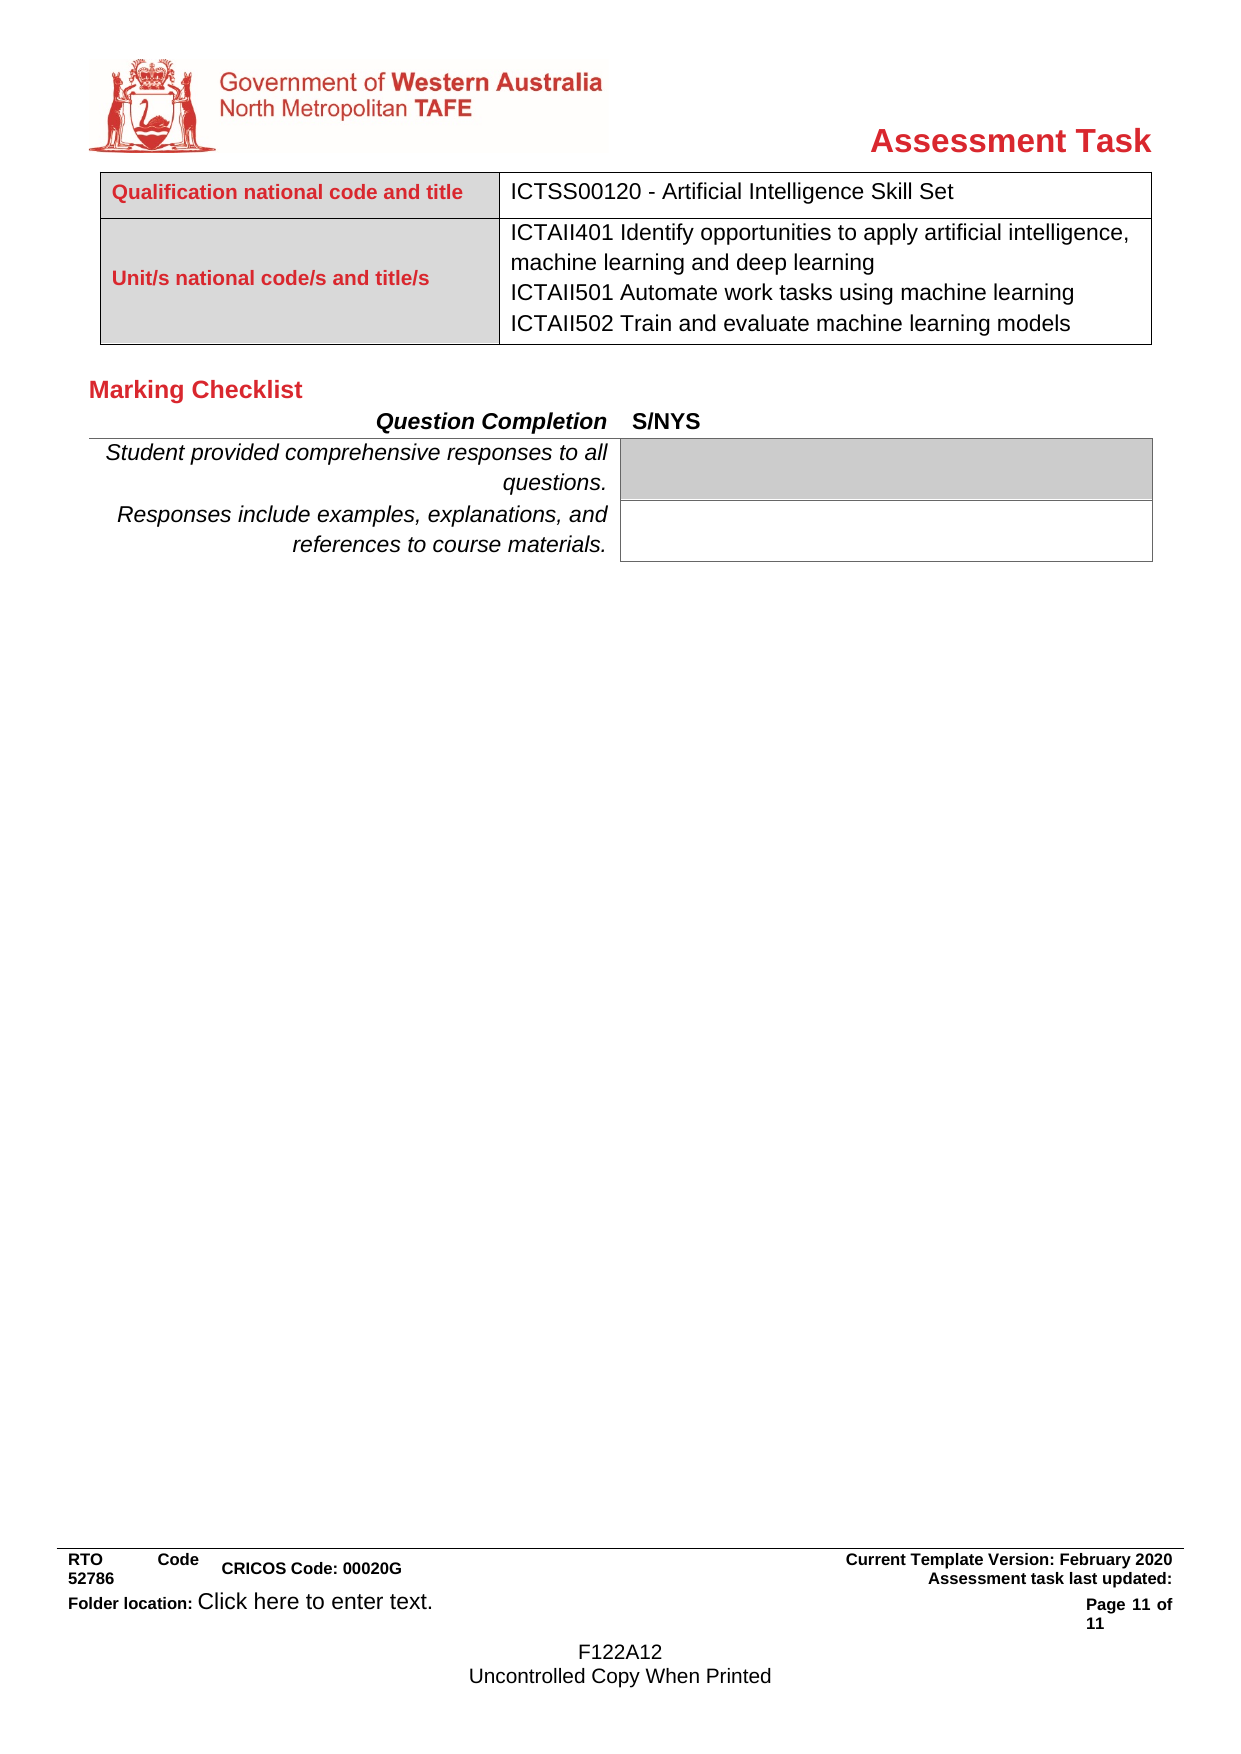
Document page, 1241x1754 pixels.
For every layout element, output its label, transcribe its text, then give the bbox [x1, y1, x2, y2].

table_cell Student provided comprehensive responses to all questions. [89, 439, 620, 499]
table_cell Responses include examples, explanations, and references to course materials. [89, 500, 620, 561]
table_header S/NYS [621, 408, 1152, 438]
table_header Question Completion [89, 408, 621, 438]
subtitle Marking Checklist [89, 375, 1178, 403]
table_cell [621, 501, 1152, 561]
table_cell [621, 439, 1152, 499]
picture [88, 59, 609, 153]
